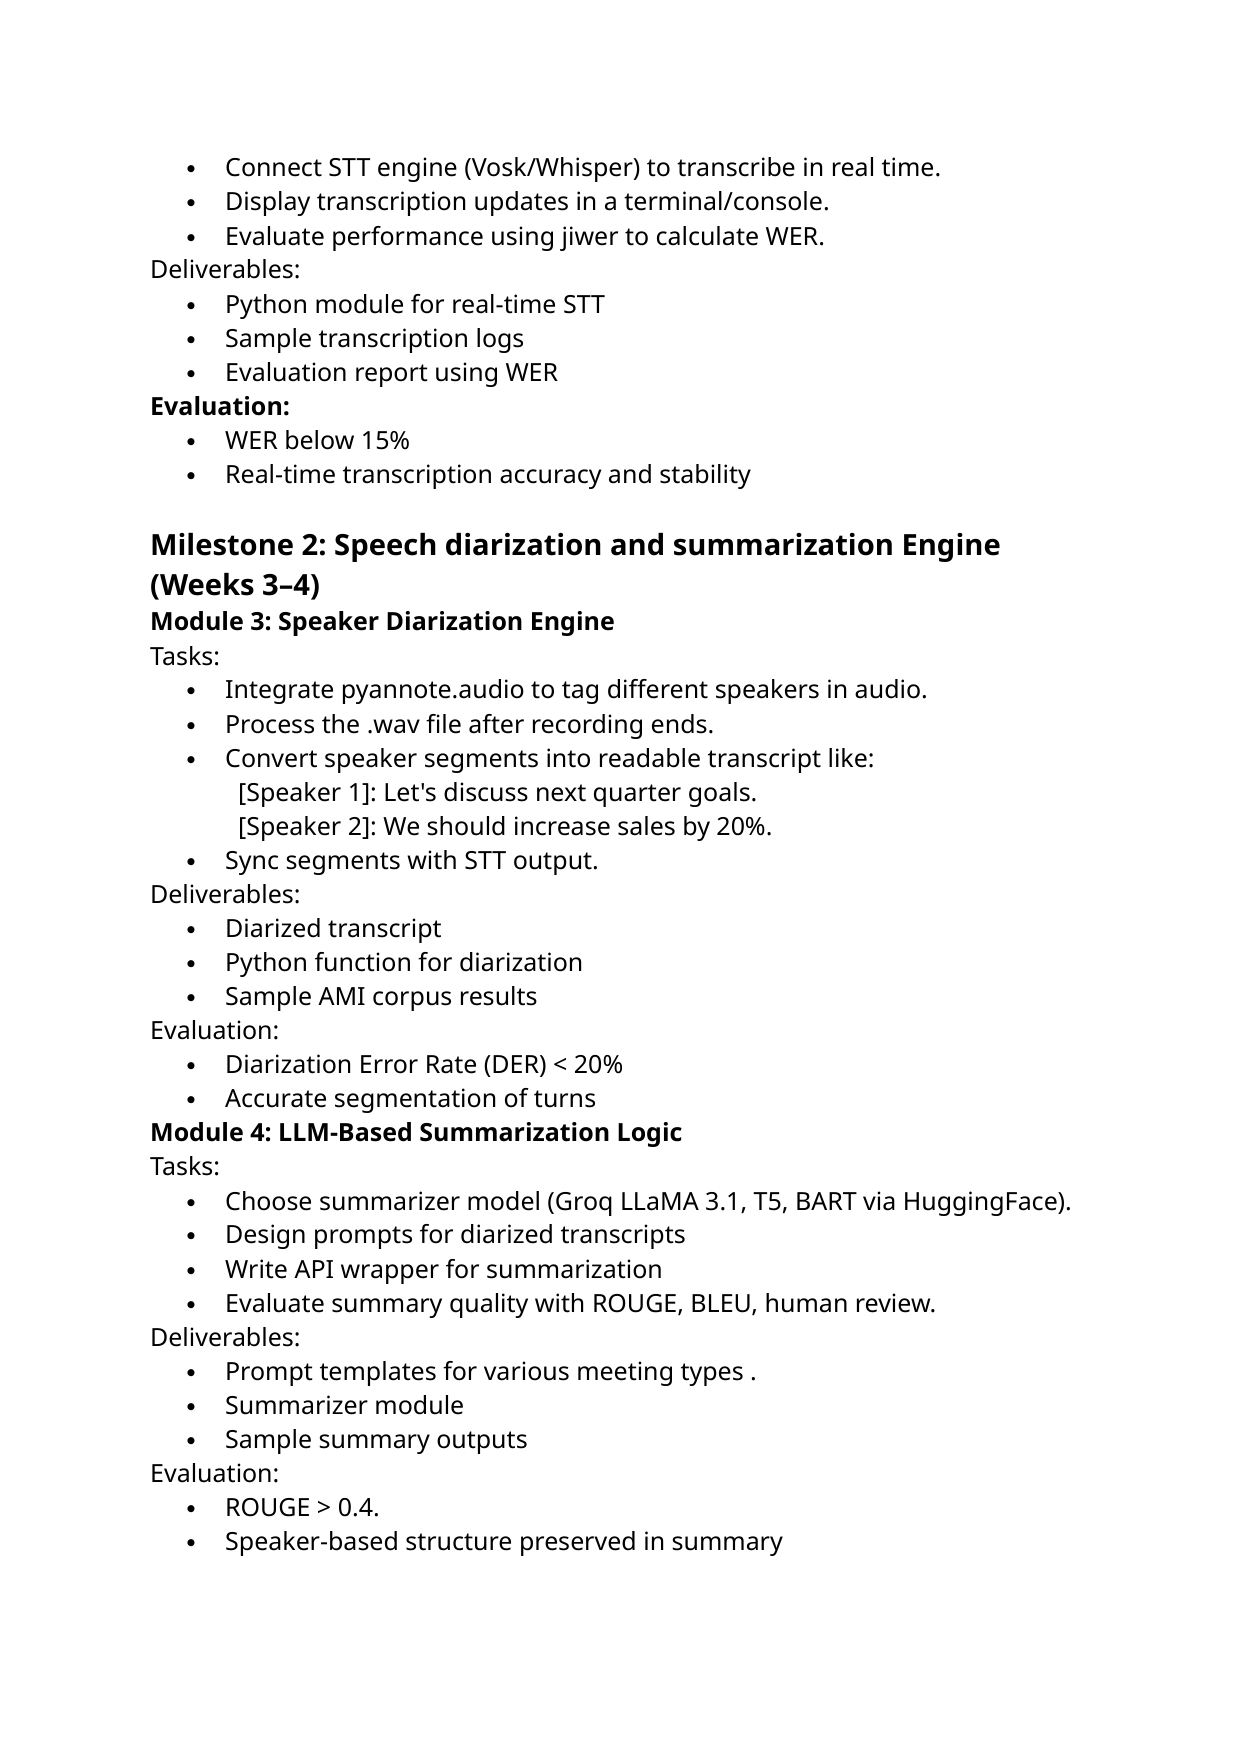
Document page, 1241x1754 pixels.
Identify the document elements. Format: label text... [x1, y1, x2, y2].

list Python function for diarization [187, 945, 1090, 979]
list Display transcription updates in a terminal/console. [187, 184, 1090, 218]
text Deliverables: [150, 1319, 1090, 1353]
list Summarizer module [187, 1387, 1090, 1422]
list Connect STT engine (Vosk/Whisper) to transcribe in real time. [187, 150, 1090, 184]
list Write API wrapper for summarization [187, 1251, 1090, 1285]
list Diarized transcript [187, 911, 1090, 945]
list Sample AMI corpus results [187, 979, 1090, 1013]
list Evaluate summary quality with ROUGE, BLEU, human review. [187, 1285, 1090, 1319]
text [Speaker 1]: Let's discuss next quarter goals. [225, 774, 1090, 808]
text Evaluation: [150, 1013, 1090, 1047]
text Module 3: Speaker Diarization Engine Tasks: [150, 604, 1090, 672]
list Integrate pyannote.audio to tag different speakers in audio. [187, 672, 1090, 706]
list Python module for real-time STT [187, 286, 1090, 320]
list Prompt templates for various meeting types . [187, 1353, 1090, 1387]
text [Speaker 2]: We should increase sales by 20%. [225, 808, 1090, 842]
list Design prompts for diarized transcripts [187, 1217, 1090, 1251]
list Evaluation report using WER [187, 354, 1090, 388]
list Sample summary outputs [187, 1422, 1090, 1456]
text Evaluation: [150, 388, 1090, 422]
list Sample transcription logs [187, 320, 1090, 354]
text Deliverables: [150, 877, 1090, 911]
list Accurate segmentation of turns [187, 1081, 1090, 1115]
list Speaker-based structure preserved in summary [187, 1524, 1090, 1558]
list ROUGE > 0.4. [187, 1490, 1090, 1524]
list Real-time transcription accuracy and stability [187, 457, 1090, 491]
list WER below 15% [187, 422, 1090, 457]
text Module 4: LLM-Based Summarization Logic Tasks: [150, 1115, 1090, 1183]
list Sync segments with STT output. [187, 842, 1090, 877]
list Diarization Error Rate (DER) < 20% [187, 1047, 1090, 1081]
text Milestone 2: Speech diarization and summarization Engine (Weeks 3–4) [150, 525, 1090, 604]
list Convert speaker segments into readable transcript like: [187, 740, 1090, 774]
list Evaluate performance using jiwer to calculate WER. [187, 218, 1090, 252]
text Deliverables: [150, 252, 1090, 286]
list Choose summarizer model (Groq LLaMA 3.1, T5, BART via HuggingFace). [187, 1183, 1090, 1217]
list Process the .wav file after recording ends. [187, 706, 1090, 740]
text Evaluation: [150, 1456, 1090, 1490]
